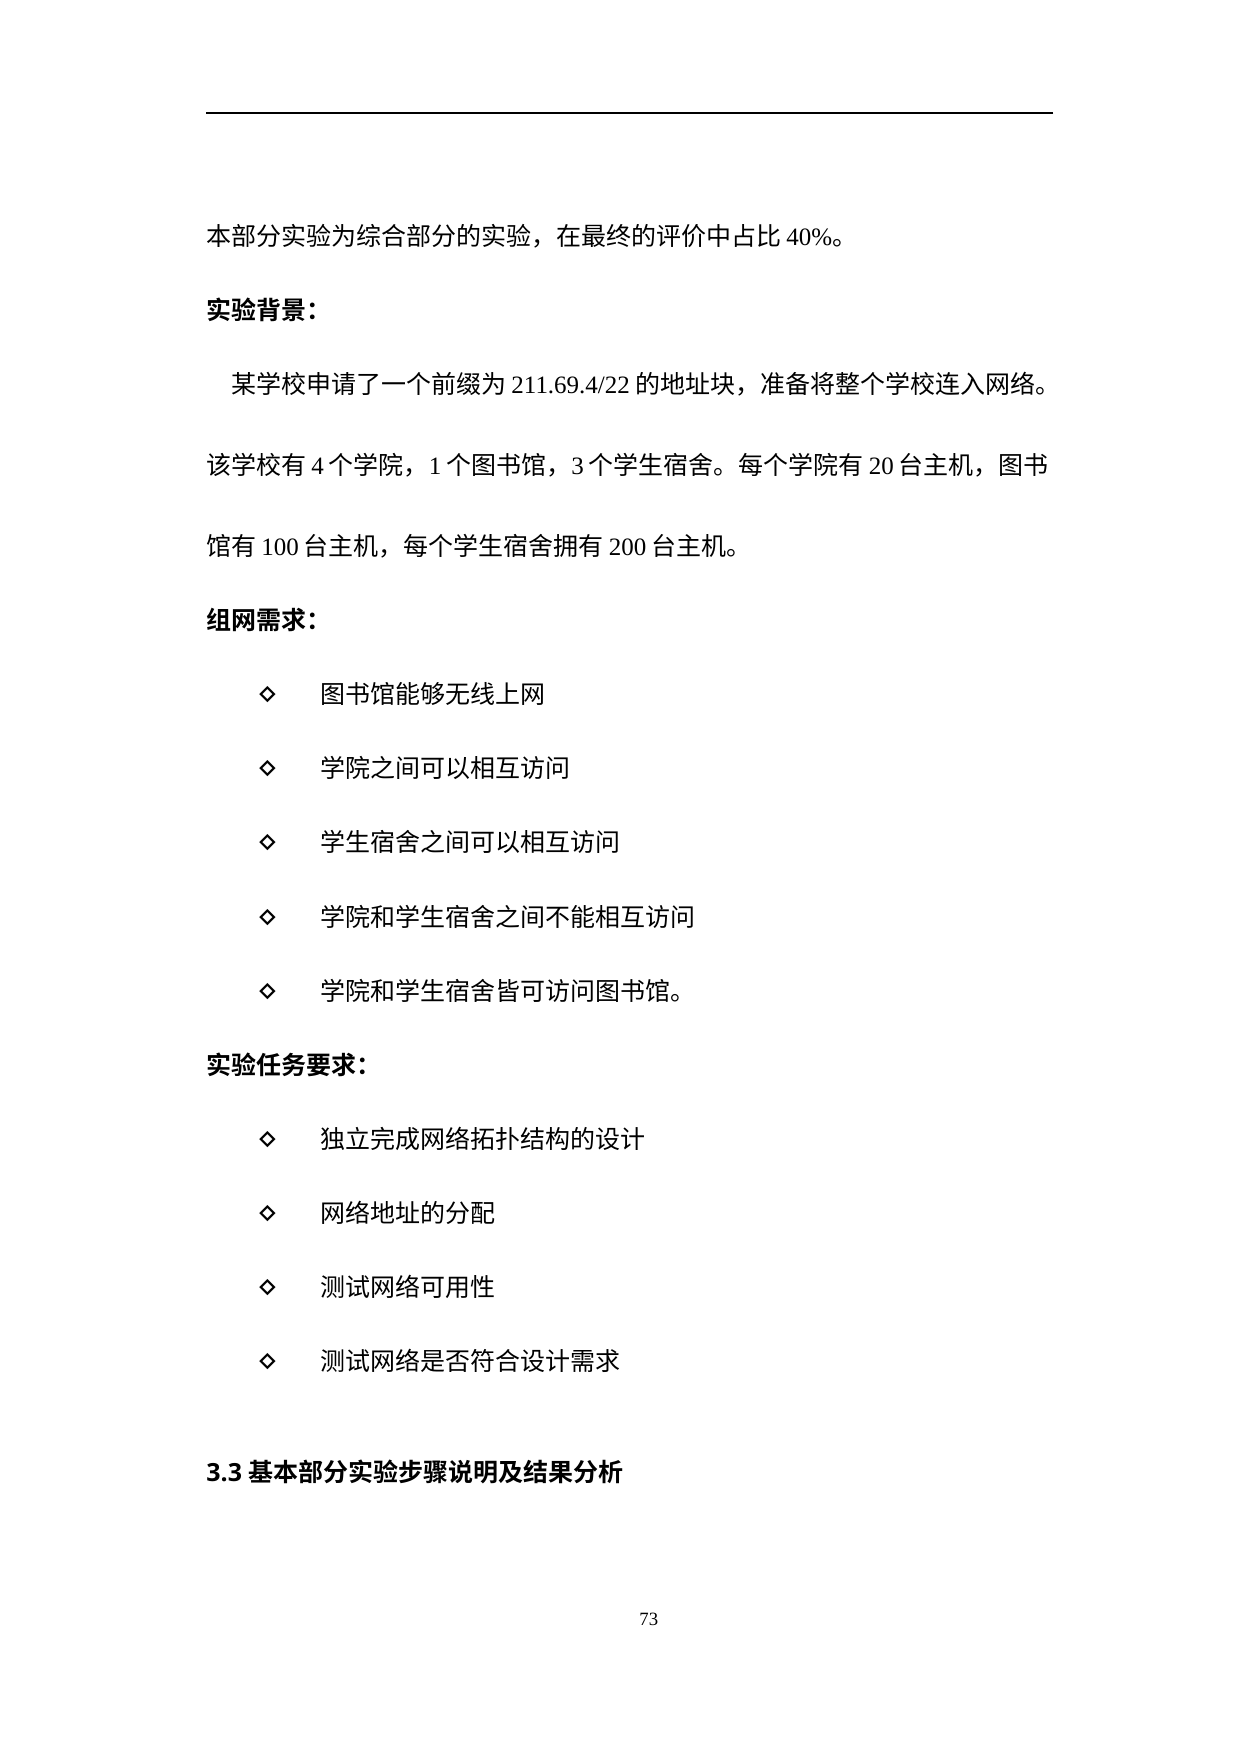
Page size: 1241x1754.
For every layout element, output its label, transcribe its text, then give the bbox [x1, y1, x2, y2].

list 学院和学生宿舍之间不能相互访问 [206, 883, 1053, 948]
list 独立完成网络拓扑结构的设计 [206, 1105, 1053, 1170]
text 某学校申请了一个前缀为211.69.4/22的地址块，准备将整个学校连入网络。该学校有4个学院，1个图书馆，3个学生宿舍。每个学院有20台主机，图书馆有100台主机，每个学生宿舍拥有200台主机。 [206, 350, 1053, 577]
text 实验背景： [206, 276, 1053, 341]
text 组网需求： [206, 586, 1053, 651]
list 网络地址的分配 [206, 1179, 1053, 1244]
list 学院和学生宿舍皆可访问图书馆。 [206, 957, 1053, 1022]
list 图书馆能够无线上网 [206, 660, 1053, 725]
list 学院之间可以相互访问 [206, 734, 1053, 799]
list 测试网络是否符合设计需求 [206, 1327, 1053, 1392]
text 实验任务要求： [206, 1031, 1053, 1096]
text 本部分实验为综合部分的实验，在最终的评价中占比40%。 [206, 202, 1053, 267]
list 学生宿舍之间可以相互访问 [206, 808, 1053, 873]
subtitle 3.3 基本部分实验步骤说明及结果分析 [206, 1438, 1053, 1503]
list 测试网络可用性 [206, 1253, 1053, 1318]
